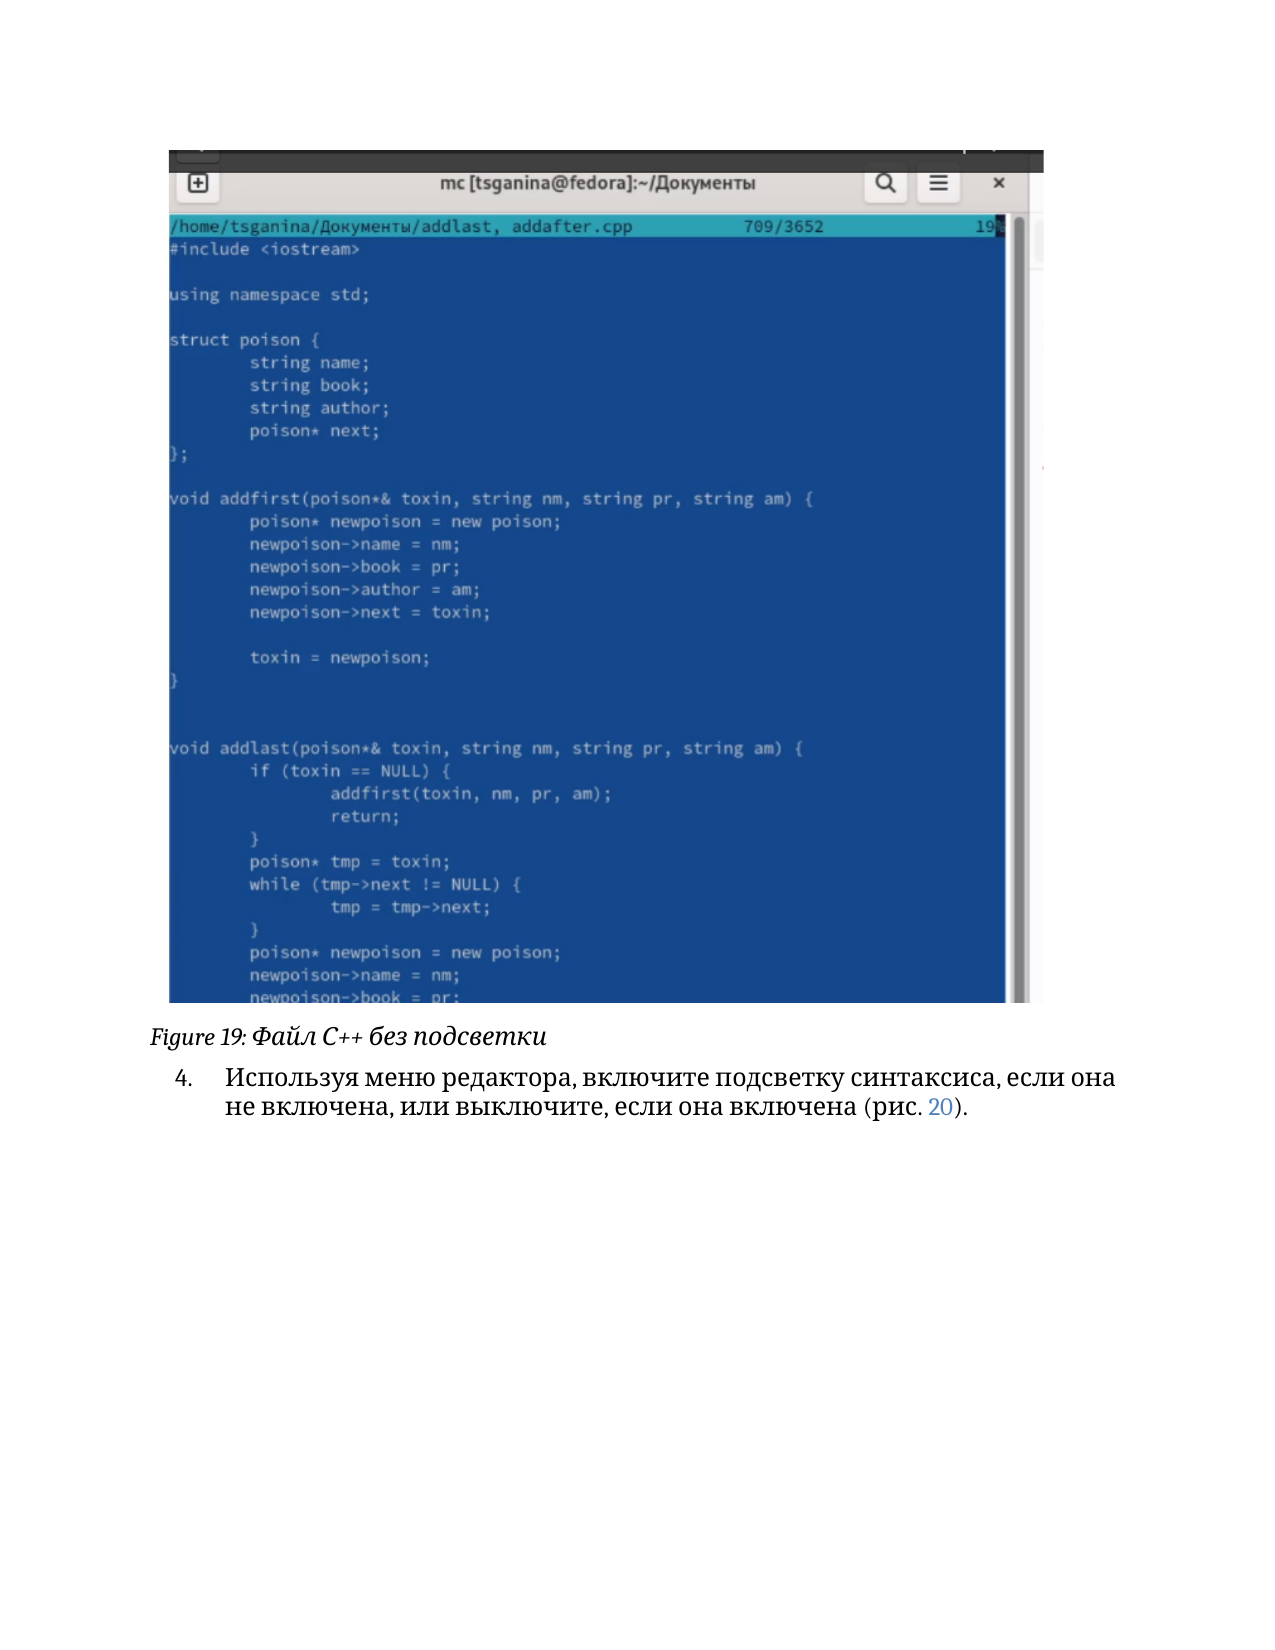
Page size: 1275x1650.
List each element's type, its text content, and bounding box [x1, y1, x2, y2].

picture [168, 150, 1044, 1003]
text Figure 19: Файл С++ без подсветки [150, 1023, 1125, 1052]
list Используя меню редактора, включите подсветку синтаксиса, если она не включена, или выключите, если она включена (рис. 20). [175, 1064, 1125, 1122]
